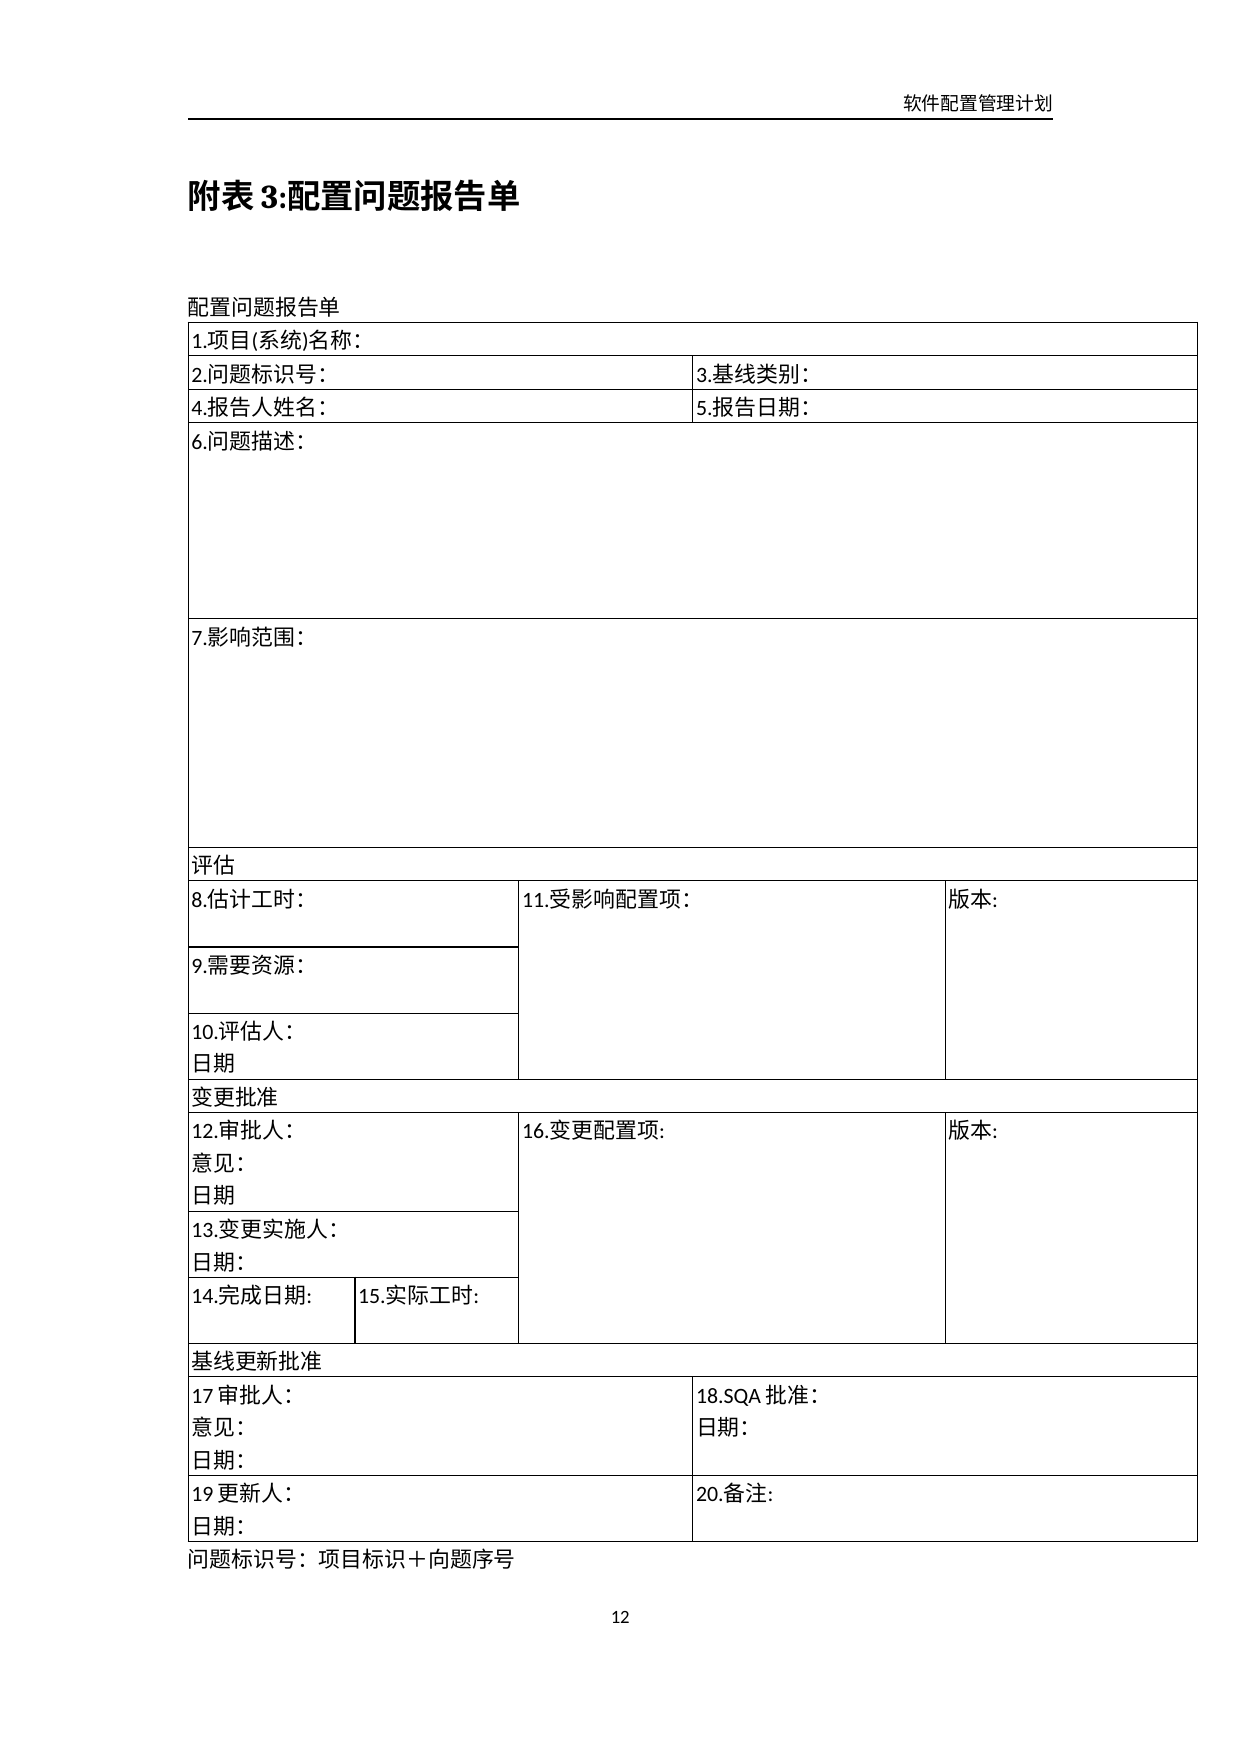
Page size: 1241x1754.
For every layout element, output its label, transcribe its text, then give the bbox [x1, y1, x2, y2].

table_cell 17审批人： 意见： 日期： [189, 1377, 692, 1475]
table_header 1.项目(系统)名称： [189, 323, 1197, 355]
table_cell 评估 [189, 848, 1197, 880]
table_cell 7.影响范围： [189, 619, 1197, 847]
table_cell 14.完成日期: [189, 1278, 354, 1343]
table_cell 基线更新批准 [189, 1344, 1197, 1376]
table_cell 12.审批人： 意见： 日期 [189, 1113, 518, 1211]
table_cell 11.受影响配置项： [519, 881, 945, 1078]
table_cell 2.问题标识号： [189, 356, 692, 389]
table_cell 20.备注: [693, 1476, 1197, 1541]
table_cell 8.估计工时： [189, 881, 518, 946]
table_cell 版本: [946, 1113, 1197, 1343]
text 附表3:配置问题报告单 [187, 162, 1053, 227]
table_cell 变更批准 [189, 1080, 1197, 1112]
table_cell 19更新人： 日期： [189, 1476, 692, 1541]
table_cell 6.问题描述： [189, 423, 1197, 618]
table_cell 5.报告日期： [693, 390, 1197, 422]
table_cell 3.基线类别： [693, 356, 1197, 389]
text 问题标识号：项目标识＋向题序号 [187, 1542, 1053, 1574]
text 配置问题报告单 [187, 289, 1053, 322]
table_cell 13.变更实施人： 日期： [189, 1212, 518, 1277]
table_cell 版本: [946, 881, 1197, 1078]
table_cell 4.报告人姓名： [189, 390, 692, 422]
table_cell 9.需要资源： [189, 948, 518, 1012]
table_cell 15.实际工时: [356, 1278, 518, 1343]
table_cell 10.评估人： 日期 [189, 1014, 518, 1078]
table_cell 16.变更配置项: [519, 1113, 945, 1343]
table_cell 18.SQA批准： 日期： [693, 1377, 1197, 1475]
